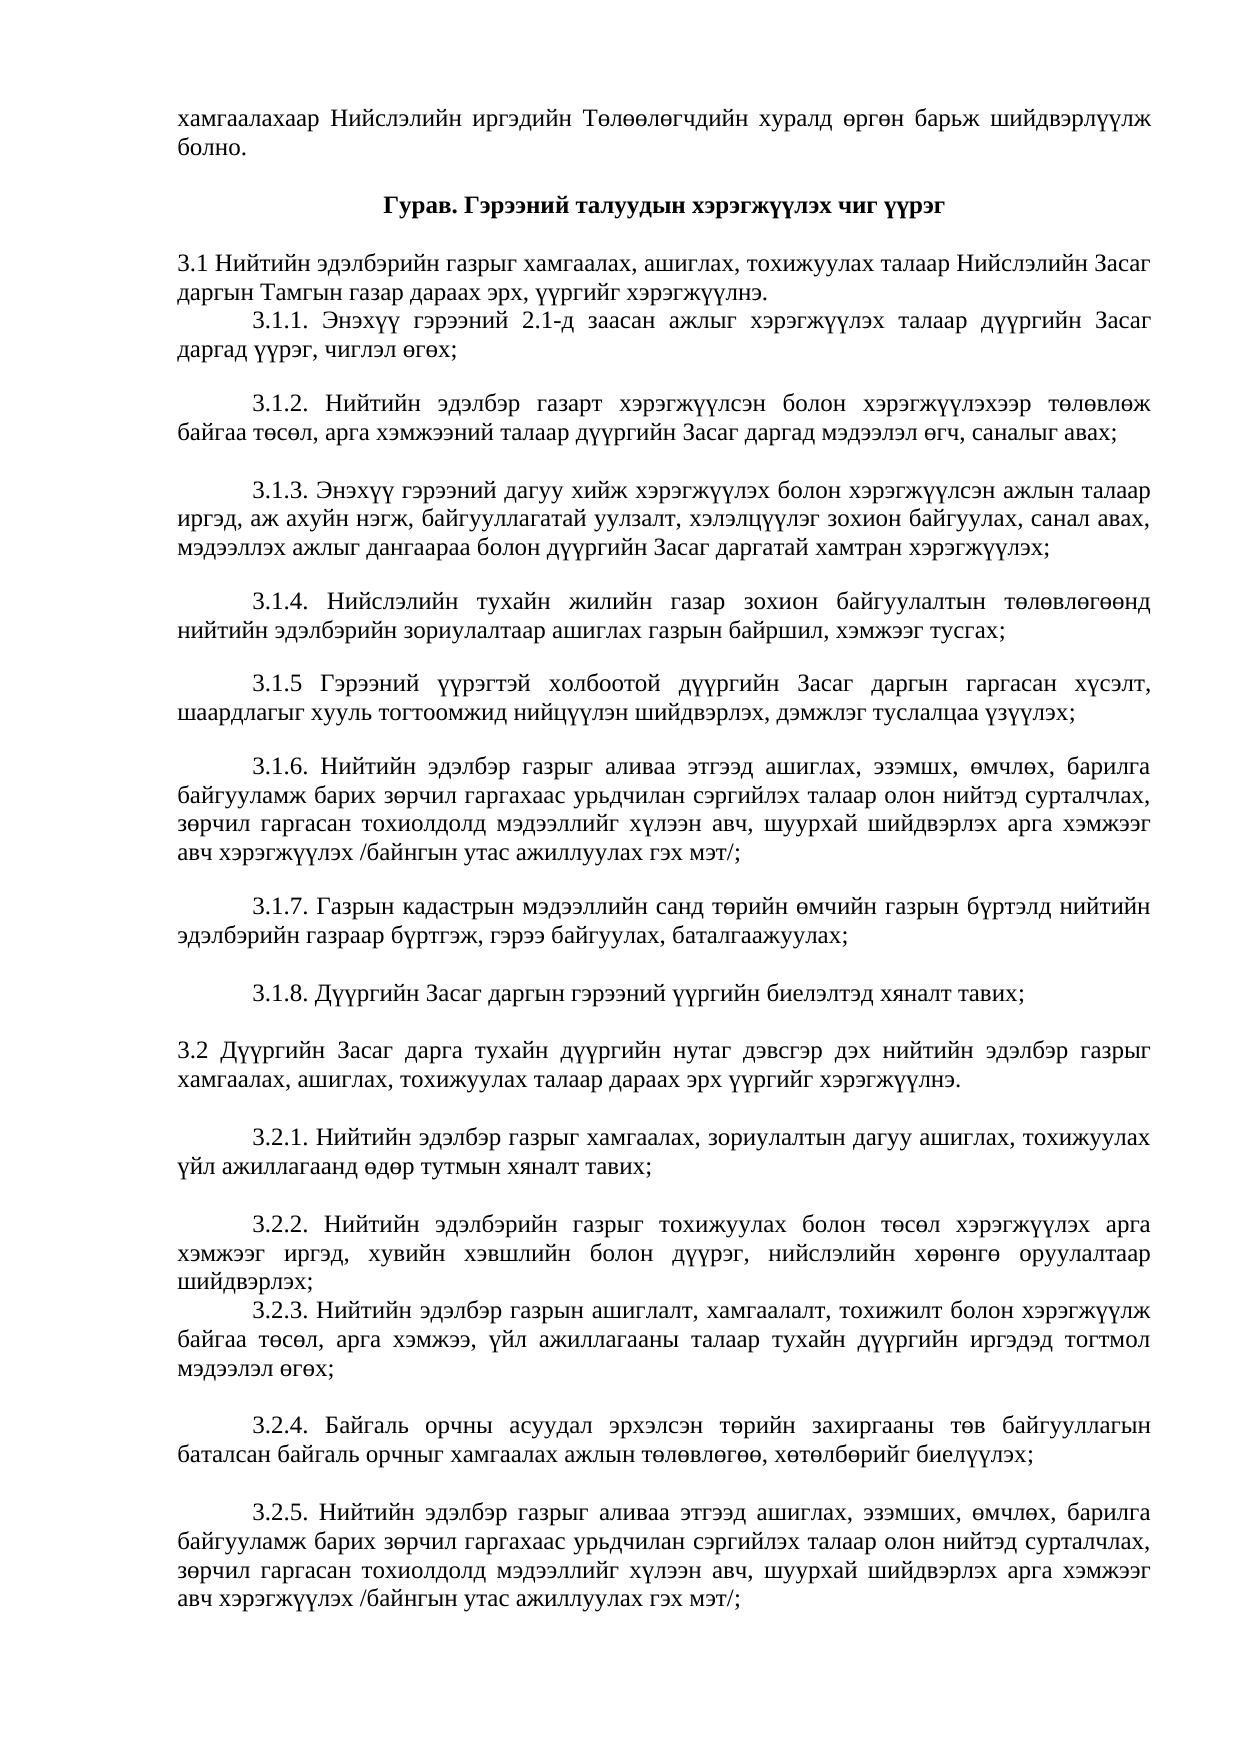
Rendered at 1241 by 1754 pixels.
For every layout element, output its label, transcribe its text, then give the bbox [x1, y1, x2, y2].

text 3.2.1. Нийтийн эдэлбэр газрыг хамгаалах, зориулалтын дагуу ашиглах, тохижуулах үйл ажиллагаанд өдөр тутмын хяналт тавих; [177, 1122, 1152, 1180]
text 3.1.5 Гэрээний үүрэгтэй холбоотой дүүргийн Засаг даргын гаргасан хүсэлт, шаардлагыг хууль тогтоомжид нийцүүлэн шийдвэрлэх, дэмжлэг туслалцаа үзүүлэх; [177, 668, 1152, 726]
text 3.2.4. Байгаль орчны асуудал эрхэлсэн төрийн захиргааны төв байгууллагын баталсан байгаль орчныг хамгаалах ажлын төлөвлөгөө, хөтөлбөрийг биелүүлэх; [177, 1411, 1152, 1468]
text 3.1.8. Дүүргийн Засаг даргын гэрээний үүргийн биелэлтэд хяналт тавих; [177, 978, 1152, 1006]
text 3.1.1. Энэхүү гэрээний 2.1-д заасан ажлыг хэрэгжүүлэх талаар дүүргийн Засаг даргад үүрэг, чиглэл өгөх; [177, 306, 1152, 363]
text 3.1 Нийтийн эдэлбэрийн газрыг хамгаалах, ашиглах, тохижуулах талаар Нийслэлийн Засаг даргын Тамгын газар дараах эрх, үүргийг хэрэгжүүлнэ. [177, 248, 1152, 306]
text 3.2.2. Нийтийн эдэлбэрийн газрыг тохижуулах болон төсөл хэрэгжүүлэх арга хэмжээг иргэд, хувийн хэвшлийн болон дүүрэг, нийслэлийн хөрөнгө оруулалтаар шийдвэрлэх; [177, 1209, 1152, 1295]
text 3.2.3. Нийтийн эдэлбэр газрын ашиглалт, хамгаалалт, тохижилт болон хэрэгжүүлж байгаа төсөл, арга хэмжээ, үйл ажиллагааны талаар тухайн дүүргийн иргэдэд тогтмол мэдээлэл өгөх; [177, 1295, 1152, 1381]
text 3.1.3. Энэхүү гэрээний дагуу хийж хэрэгжүүлэх болон хэрэгжүүлсэн ажлын талаар иргэд, аж ахуйн нэгж, байгууллагатай уулзалт, хэлэлцүүлэг зохион байгуулах, санал авах, мэдээллэх ажлыг дангаараа болон дүүргийн Засаг даргатай хамтран хэрэгжүүлэх; [177, 475, 1152, 561]
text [177, 103, 1152, 161]
text 3.1.4. Нийслэлийн тухайн жилийн газар зохион байгуулалтын төлөвлөгөөнд нийтийн эдэлбэрийн зориулалтаар ашиглах газрын байршил, хэмжээг тусгах; [177, 586, 1152, 643]
text 3.1.6. Нийтийн эдэлбэр газрыг аливаа этгээд ашиглах, эзэмшх, өмчлөх, барилга байгууламж барих зөрчил гаргахаас урьдчилан сэргийлэх талаар олон нийтэд сурталчлах, зөрчил гаргасан тохиолдолд мэдээллийг хүлээн авч, шуурхай шийдвэрлэх арга хэмжээг авч хэрэгжүүлэх /байнгын утас ажиллуулах гэх мэт/; [177, 751, 1152, 866]
text 3.2 Дүүргийн Засаг дарга тухайн дүүргийн нутаг дэвсгэр дэх нийтийн эдэлбэр газрыг хамгаалах, ашиглах, тохижуулах талаар дараах эрх үүргийг хэрэгжүүлнэ. [177, 1036, 1152, 1093]
text Гурав. Гэрээний талуудын хэрэгжүүлэх чиг үүрэг [177, 190, 1152, 219]
text 3.2.5. Нийтийн эдэлбэр газрыг аливаа этгээд ашиглах, эзэмших, өмчлөх, барилга байгууламж барих зөрчил гаргахаас урьдчилан сэргийлэх талаар олон нийтэд сурталчлах, зөрчил гаргасан тохиолдолд мэдээллийг хүлээн авч, шуурхай шийдвэрлэх арга хэмжээг авч хэрэгжүүлэх /байнгын утас ажиллуулах гэх мэт/; [177, 1497, 1152, 1612]
text 3.1.2. Нийтийн эдэлбэр газарт хэрэгжүүлсэн болон хэрэгжүүлэхээр төлөвлөж байгаа төсөл, арга хэмжээний талаар дүүргийн Засаг даргад мэдээлэл өгч, саналыг авах; [177, 388, 1152, 446]
text 3.1.7. Газрын кадастрын мэдээллийн санд төрийн өмчийн газрын бүртэлд нийтийн эдэлбэрийн газраар бүртгэж, гэрээ байгуулах, баталгаажуулах; [177, 891, 1152, 948]
